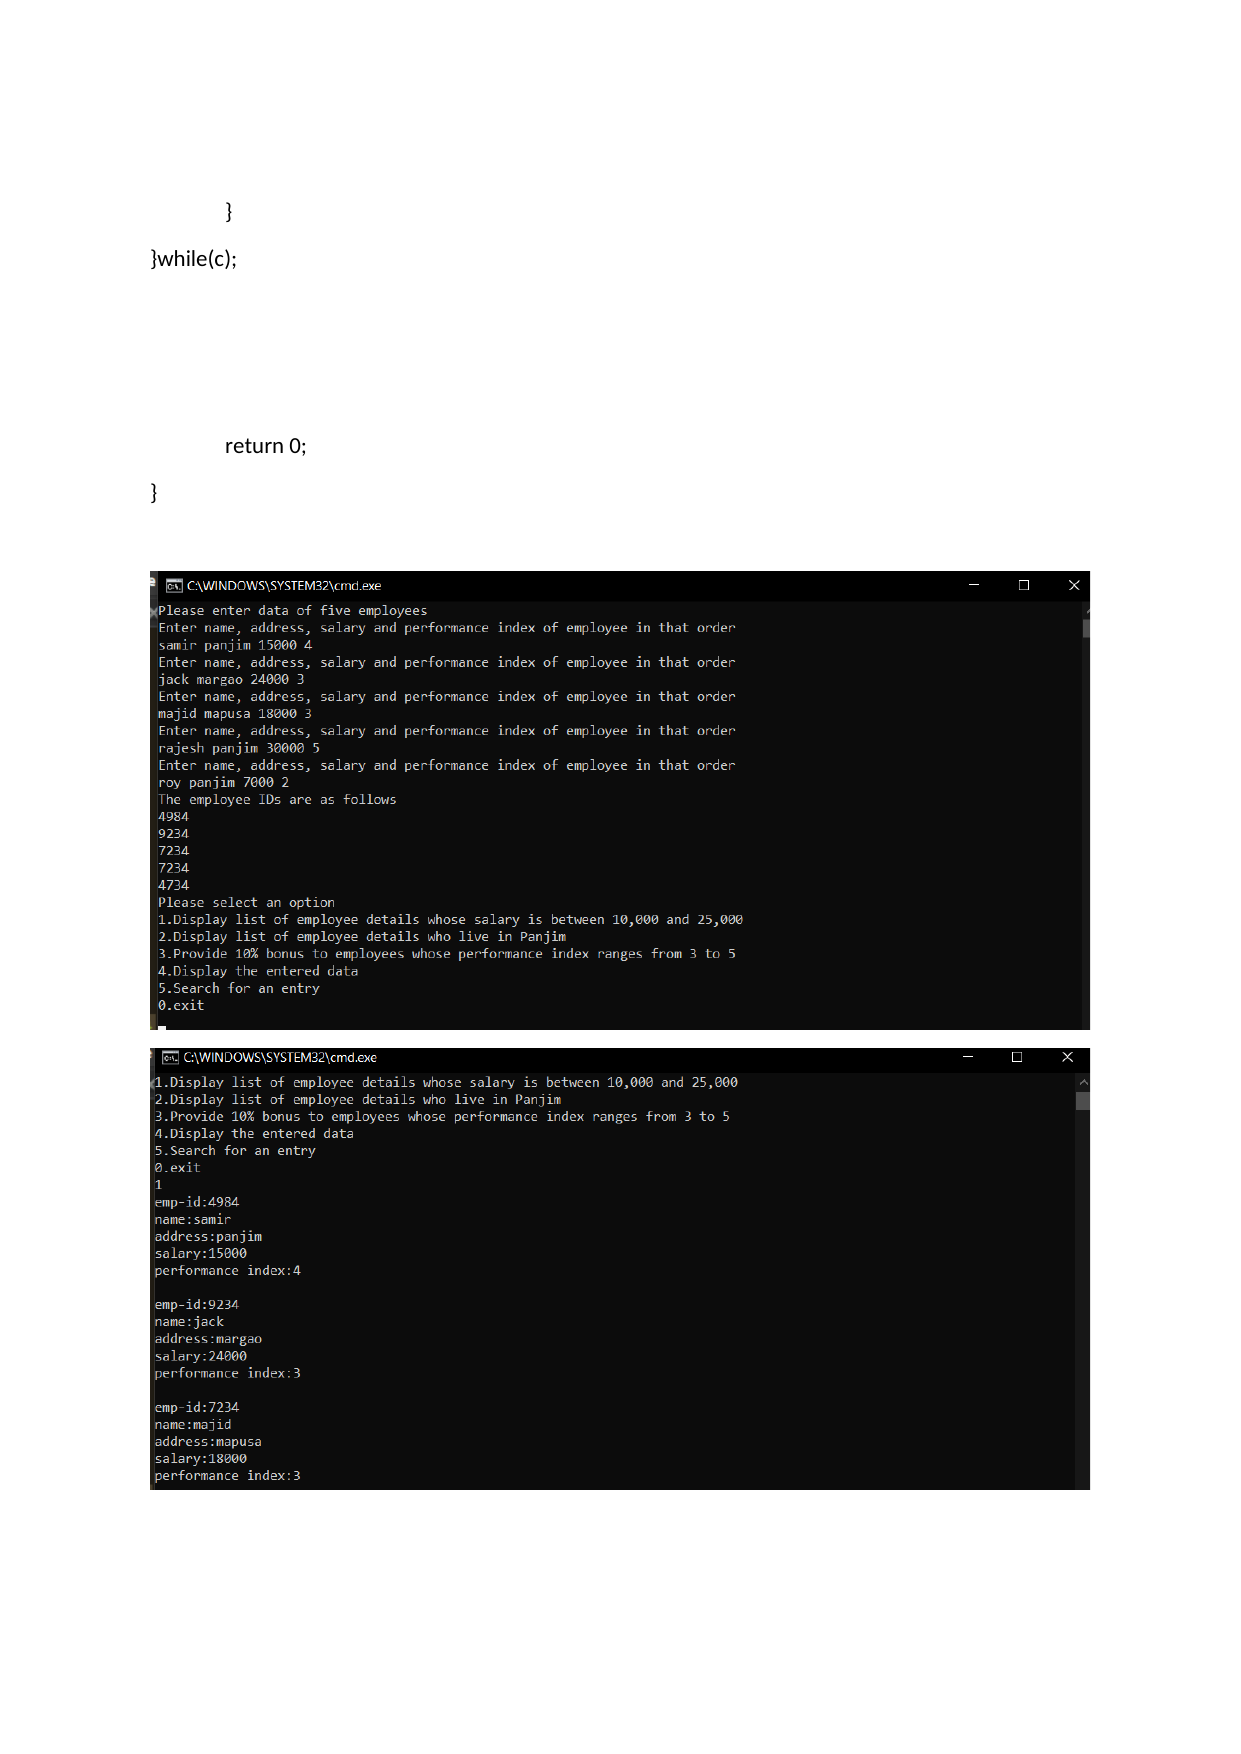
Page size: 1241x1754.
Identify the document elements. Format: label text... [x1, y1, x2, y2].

text } [150, 478, 1090, 506]
picture [150, 1048, 1091, 1490]
text return 0; [150, 431, 1090, 459]
text } [150, 197, 1090, 225]
picture [150, 571, 1091, 1030]
text }while(c); [150, 244, 1090, 272]
